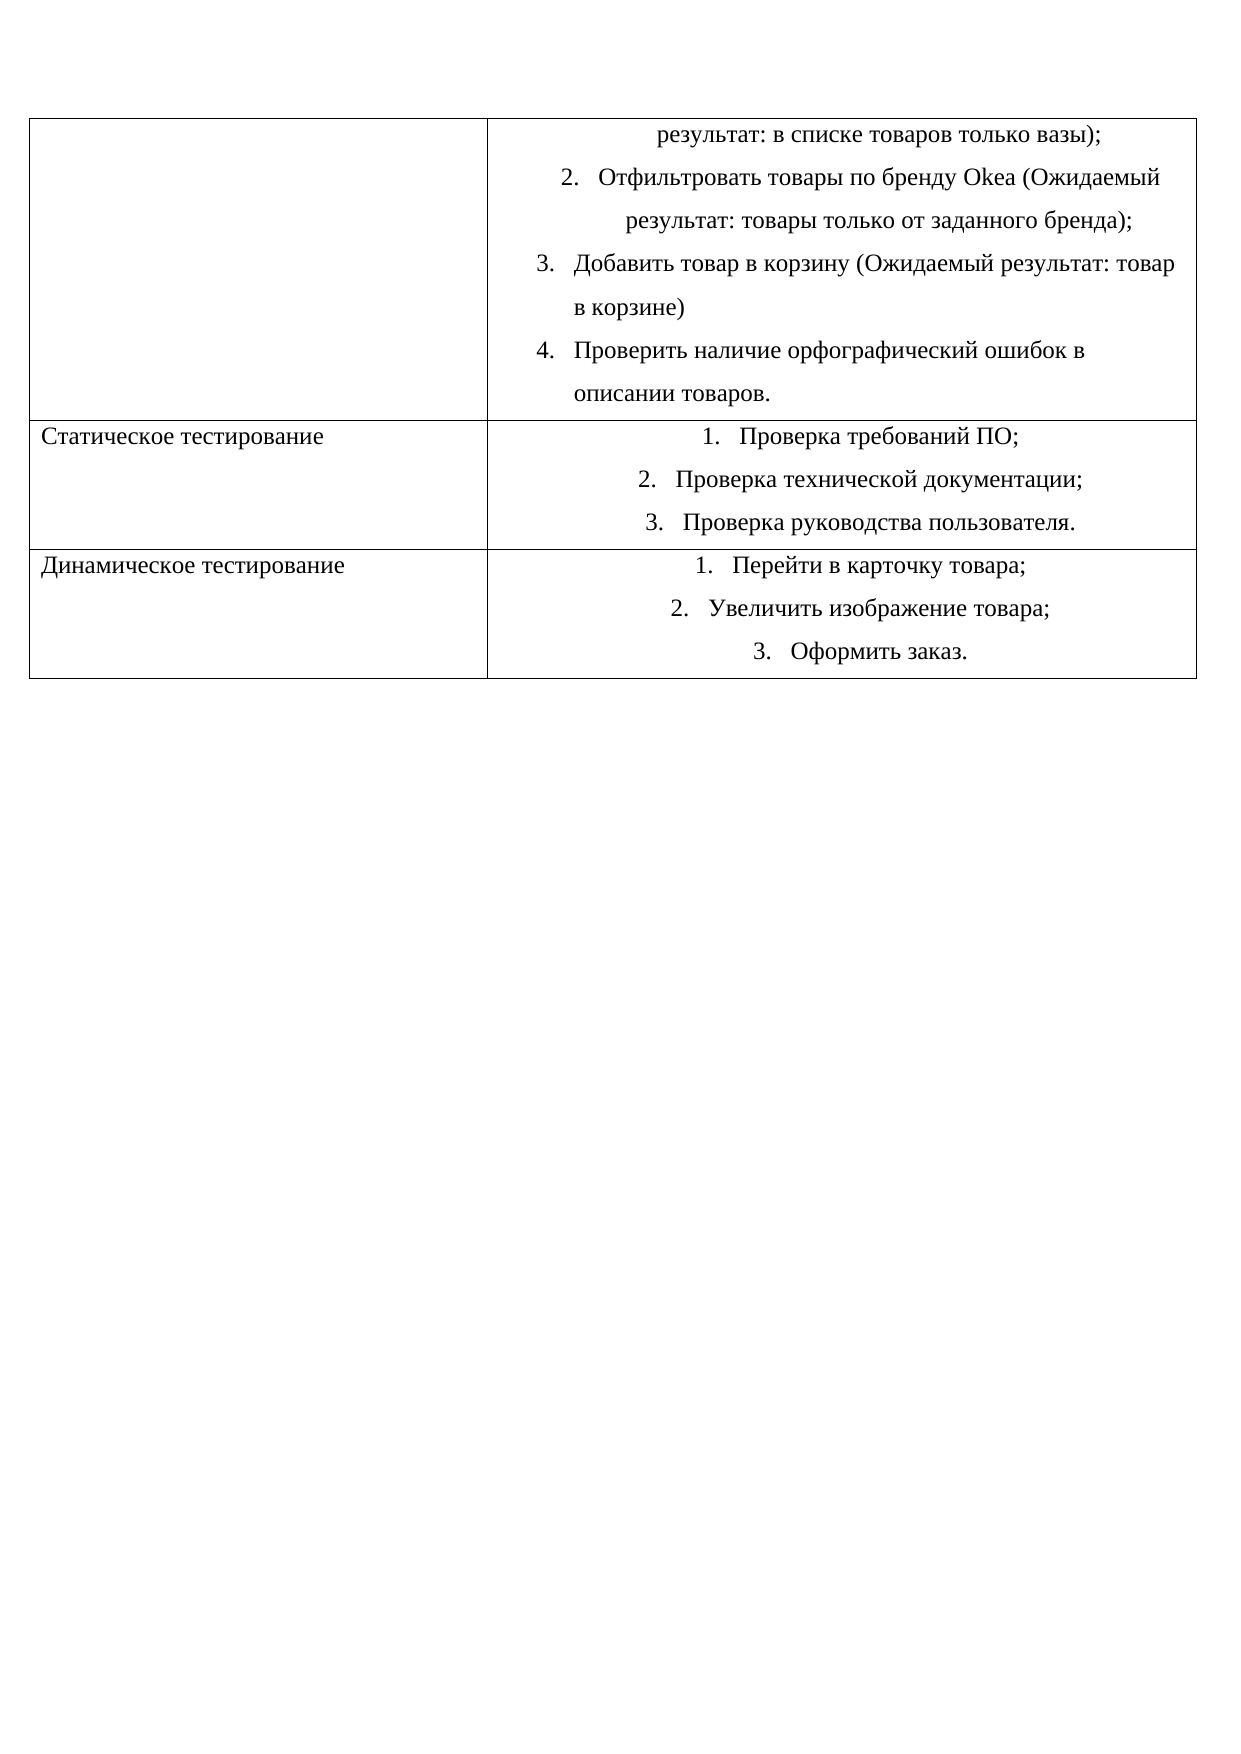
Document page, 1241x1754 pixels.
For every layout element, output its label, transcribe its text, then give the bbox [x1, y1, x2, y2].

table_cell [30, 119, 487, 420]
table_cell Динамическое тестирование [30, 550, 487, 678]
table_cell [488, 119, 1196, 420]
table_cell Проверка требований ПО; Проверка технической документации; Проверка руководства пользователя. [488, 421, 1196, 549]
table_cell Статическое тестирование [30, 421, 487, 549]
table_cell Перейти в карточку товара; Увеличить изображение товара; Оформить заказ. [488, 550, 1196, 678]
